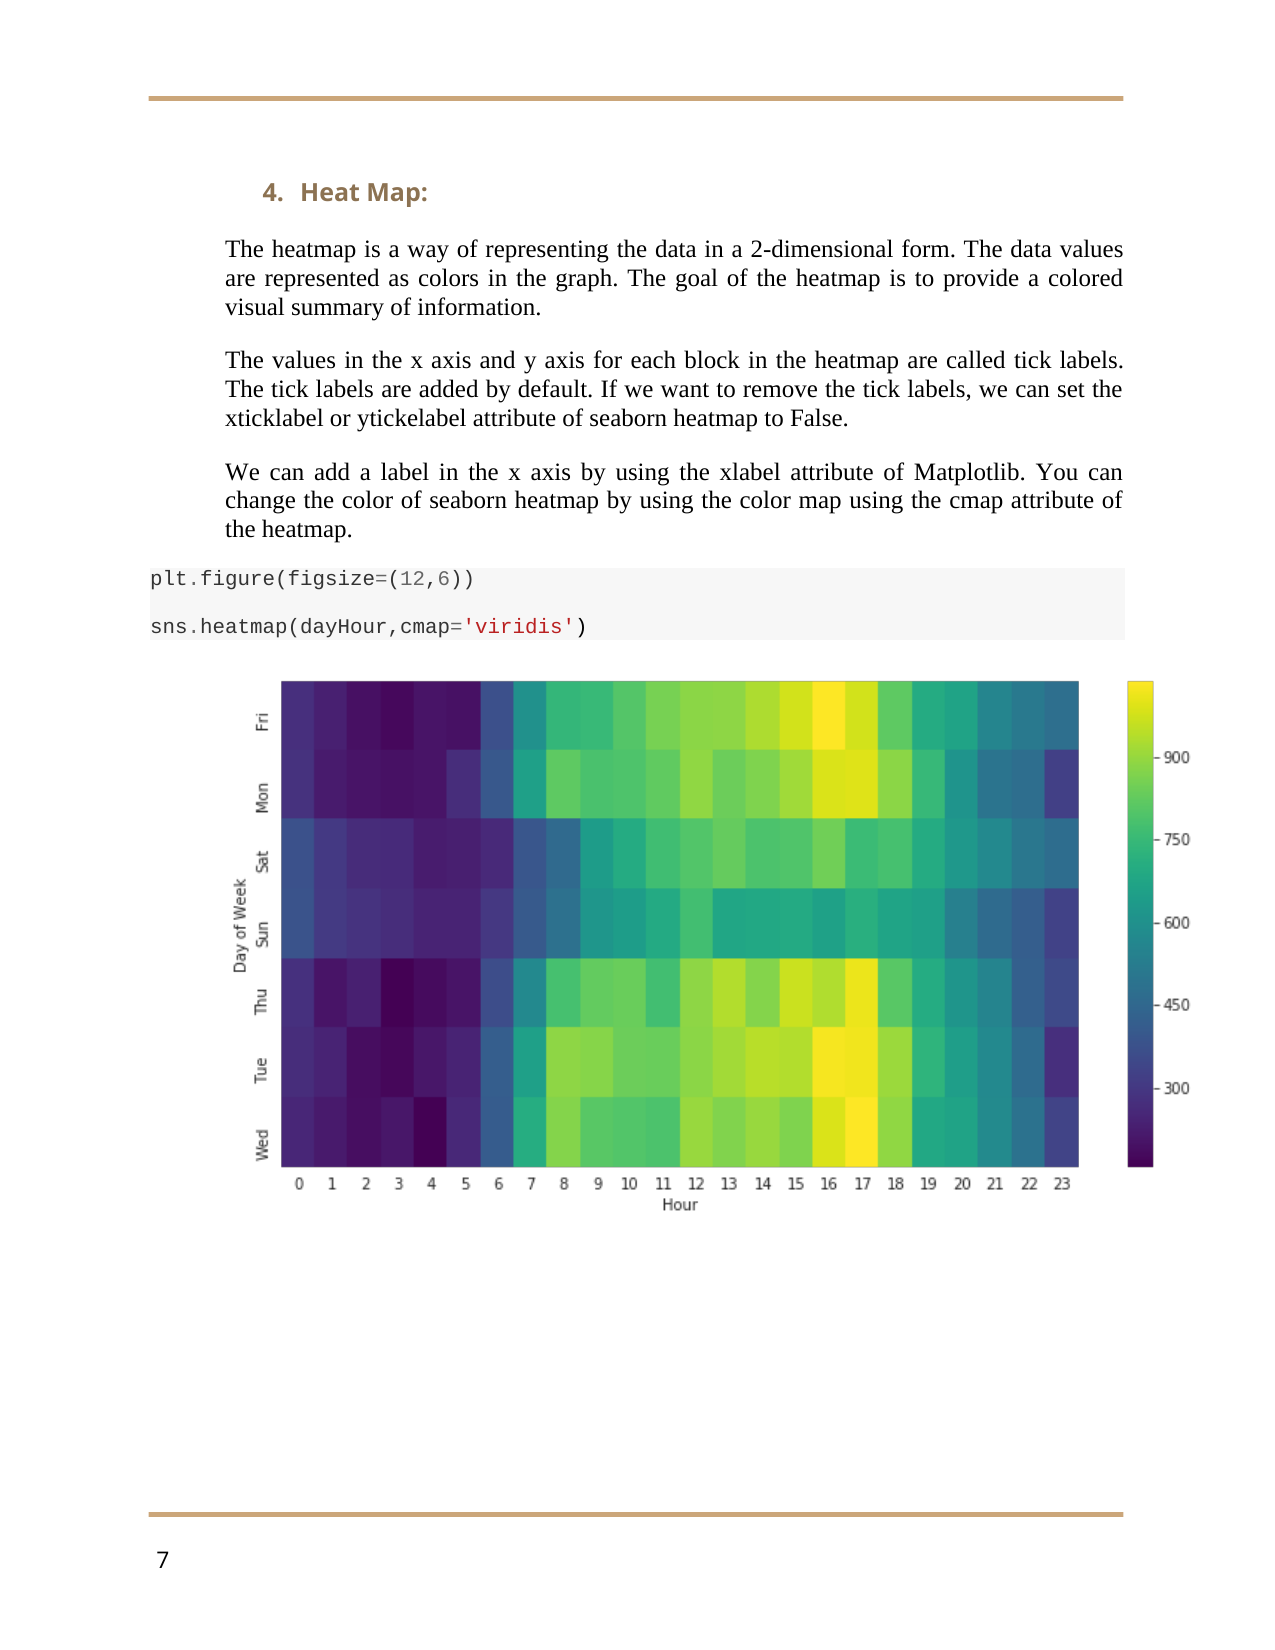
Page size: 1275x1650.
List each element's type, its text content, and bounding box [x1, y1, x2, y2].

subtitle Heat Map: [262, 175, 1125, 209]
text The heatmap is a way of representing the data in a 2-dimensional form. The data values are represented as colors in the graph. The goal of the heatmap is to provide a colored visual summary of information. [225, 234, 1125, 320]
text plt.figure(figsize=(12,6)) [150, 568, 1125, 591]
text sns.heatmap(dayHour,cmap='viridis') [150, 616, 1125, 640]
picture [148, 1512, 1124, 1517]
picture [148, 96, 1124, 101]
picture [225, 665, 1200, 1224]
text The values in the x axis and y axis for each block in the heatmap are called tick labels. The tick labels are added by default. If we want to remove the tick labels, we can set the xticklabel or ytickelabel attribute of seaborn heatmap to False. [225, 345, 1125, 432]
text We can add a label in the x axis by using the xlabel attribute of Matplotlib. You can change the color of seaborn heatmap by using the color map using the cmap attribute of the heatmap. [225, 457, 1125, 543]
